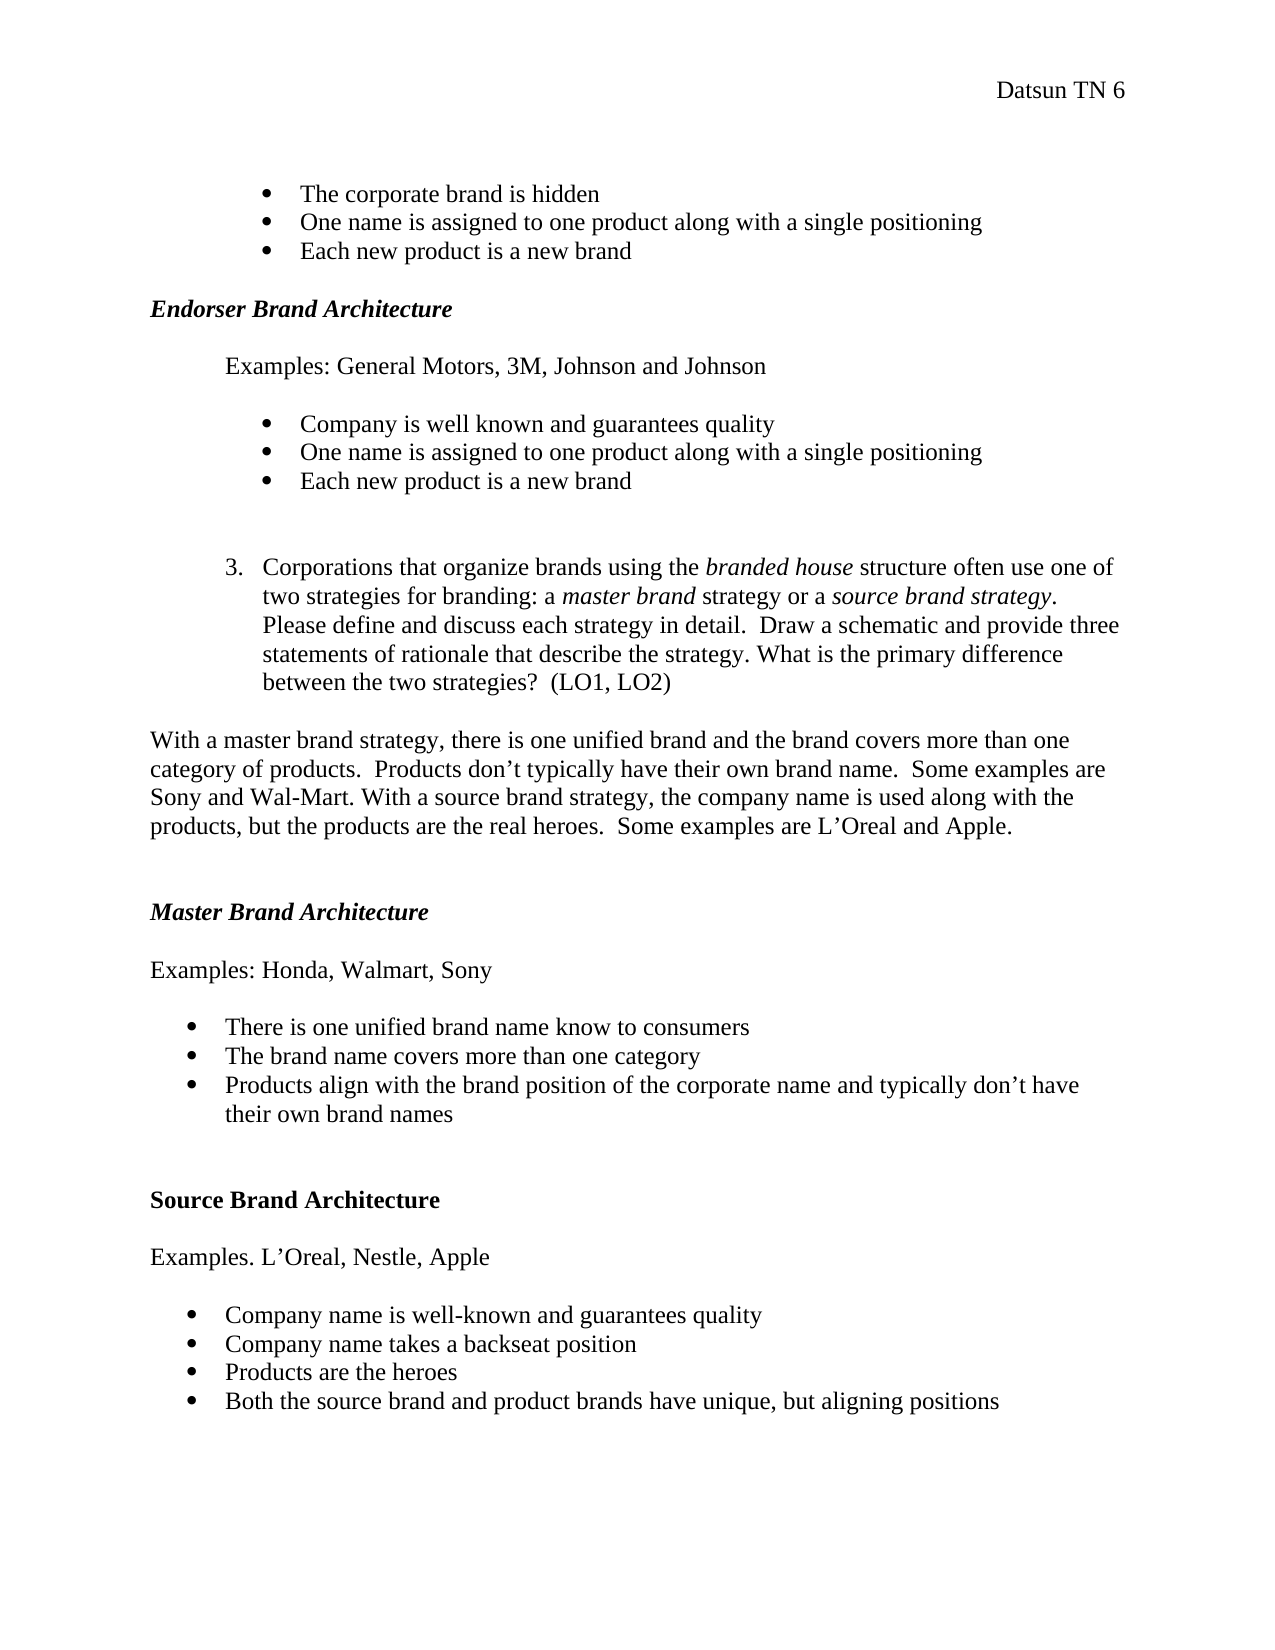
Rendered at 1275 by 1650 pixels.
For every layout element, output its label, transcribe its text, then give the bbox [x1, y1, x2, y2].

list Company name takes a backseat position [187, 1329, 1125, 1357]
text Master Brand Architecture [150, 897, 1125, 926]
list Products align with the brand position of the corporate name and typically don’t have their own brand names [187, 1070, 1125, 1127]
text Endorser Brand Architecture [150, 294, 1125, 322]
list Products are the heroes [187, 1357, 1125, 1386]
list Corporations that organize brands using the branded house structure often use one of two strategies for branding: a master brand strategy or a source brand strategy. Please define and discuss each strategy in detail. Draw a schematic and provide three statements of rationale that describe the strategy. What is the primary difference between the two strategies? (LO1, LO2) [225, 552, 1125, 696]
list Each new product is a new brand [262, 236, 1125, 265]
text Examples: Honda, Walmart, Sony [150, 955, 1125, 984]
list The brand name covers more than one category [187, 1041, 1125, 1070]
list One name is assigned to one product along with a single positioning [262, 207, 1125, 236]
list Company is well known and guarantees quality [262, 409, 1125, 437]
list The corporate brand is hidden [262, 179, 1125, 207]
text Examples. L’Oreal, Nestle, Apple [150, 1242, 1125, 1271]
list Each new product is a new brand [262, 466, 1125, 495]
text With a master brand strategy, there is one unified brand and the brand covers more than one category of products. Products don’t typically have their own brand name. Some examples are Sony and Wal-Mart. With a source brand strategy, the company name is used along with the products, but the products are the real heroes. Some examples are L’Oreal and Apple. [150, 725, 1125, 840]
list There is one unified brand name know to consumers [187, 1012, 1125, 1041]
text Examples: General Motors, 3M, Johnson and Johnson [225, 351, 1125, 380]
text Source Brand Architecture [150, 1185, 1125, 1214]
list Company name is well-known and guarantees quality [187, 1300, 1125, 1329]
list Both the source brand and product brands have unique, but aligning positions [187, 1386, 1125, 1415]
list One name is assigned to one product along with a single positioning [262, 437, 1125, 466]
